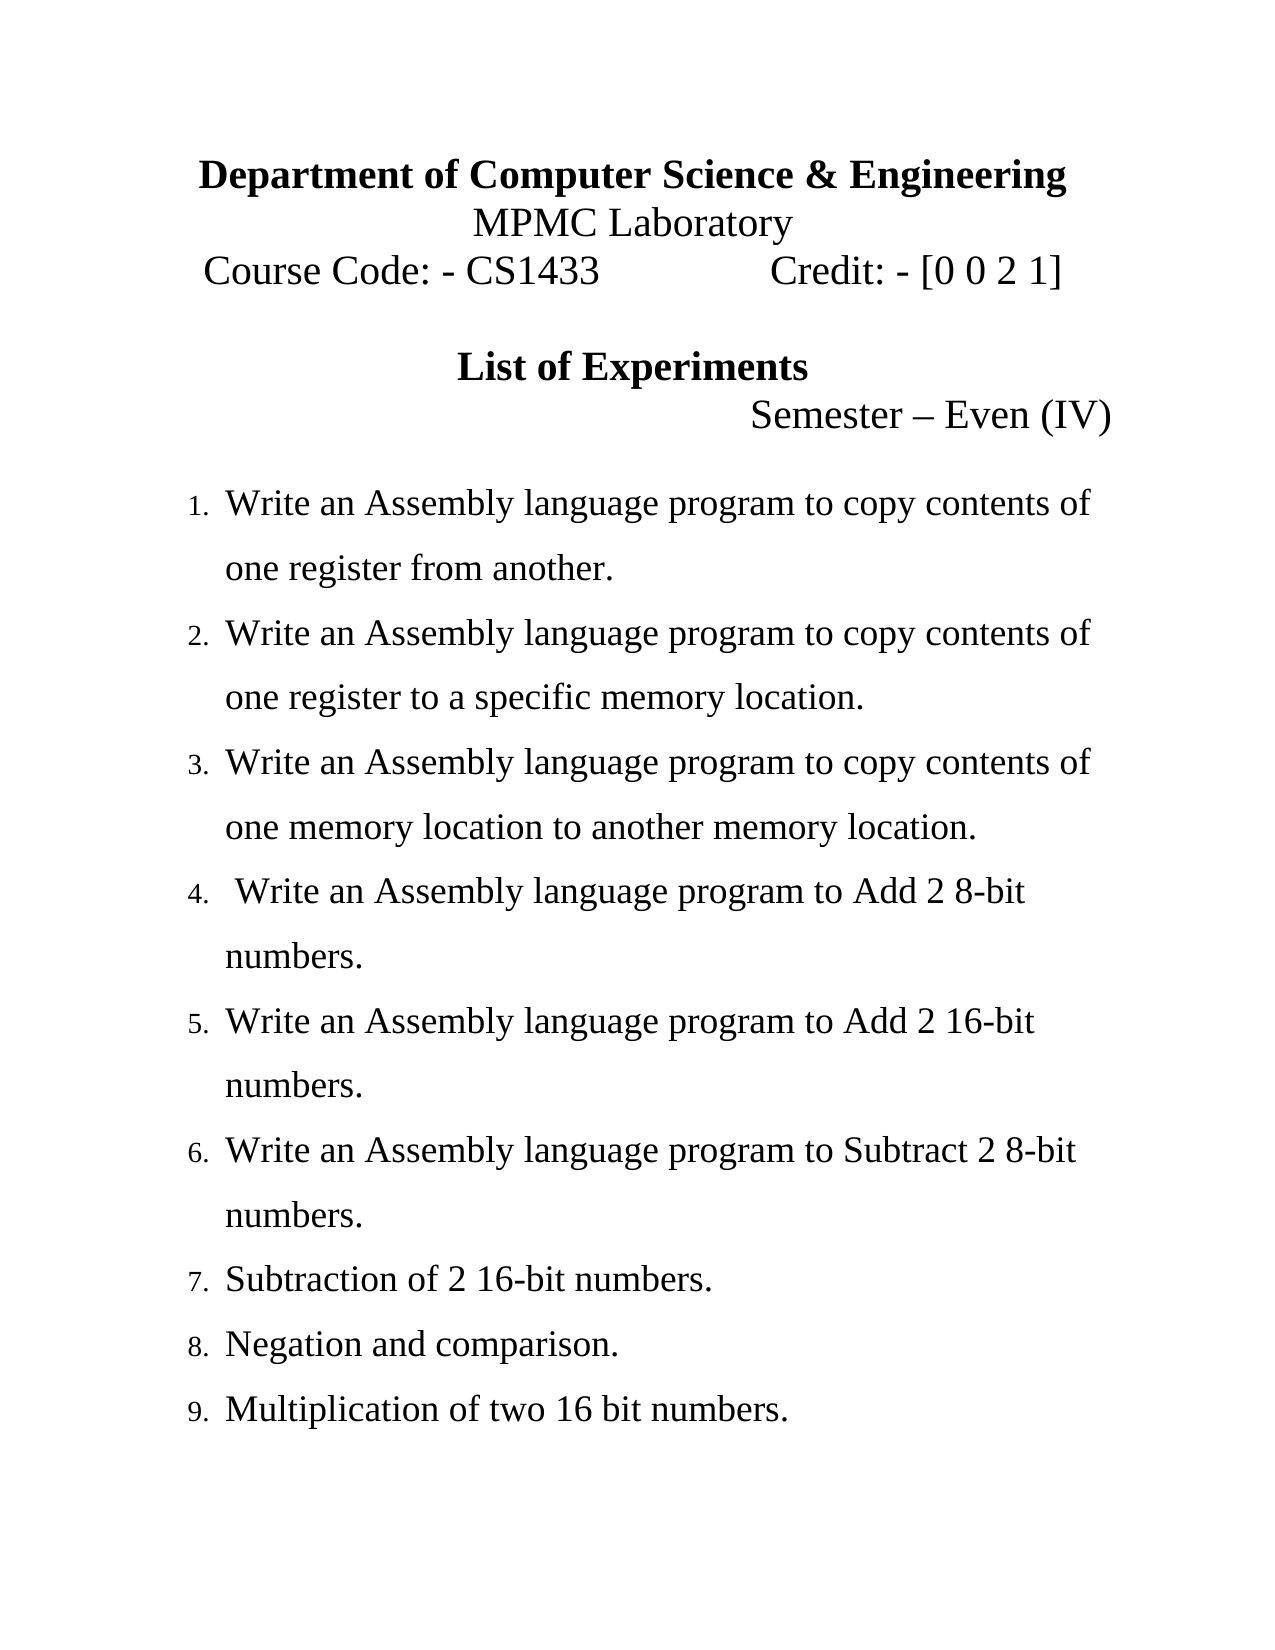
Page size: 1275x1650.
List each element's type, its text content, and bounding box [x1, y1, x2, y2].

list Write an Assembly language program to Add 2 16-bit numbers. [187, 998, 1116, 1106]
text List of Experiments [150, 342, 1116, 389]
list Subtraction of 2 16-bit numbers. [187, 1257, 1116, 1300]
text MPMC Laboratory [150, 198, 1116, 246]
list Write an Assembly language program to copy contents of one memory location to another memory location. [187, 739, 1116, 847]
text Department of Computer Science & Engineering [150, 150, 1116, 198]
list Multiplication of two 16 bit numbers. [187, 1386, 1116, 1429]
text Course Code: - CS1433 Credit: - [0 0 2 1] [150, 246, 1116, 294]
list Write an Assembly language program to Subtract 2 8-bit numbers. [187, 1127, 1116, 1235]
list Negation and comparison. [187, 1322, 1116, 1365]
list Write an Assembly language program to copy contents of one register to a specific memory location. [187, 610, 1116, 718]
text Semester – Even (IV) [150, 389, 1116, 437]
list Write an Assembly language program to copy contents of one register from another. [187, 481, 1116, 588]
list Write an Assembly language program to Add 2 8-bit numbers. [187, 869, 1116, 977]
